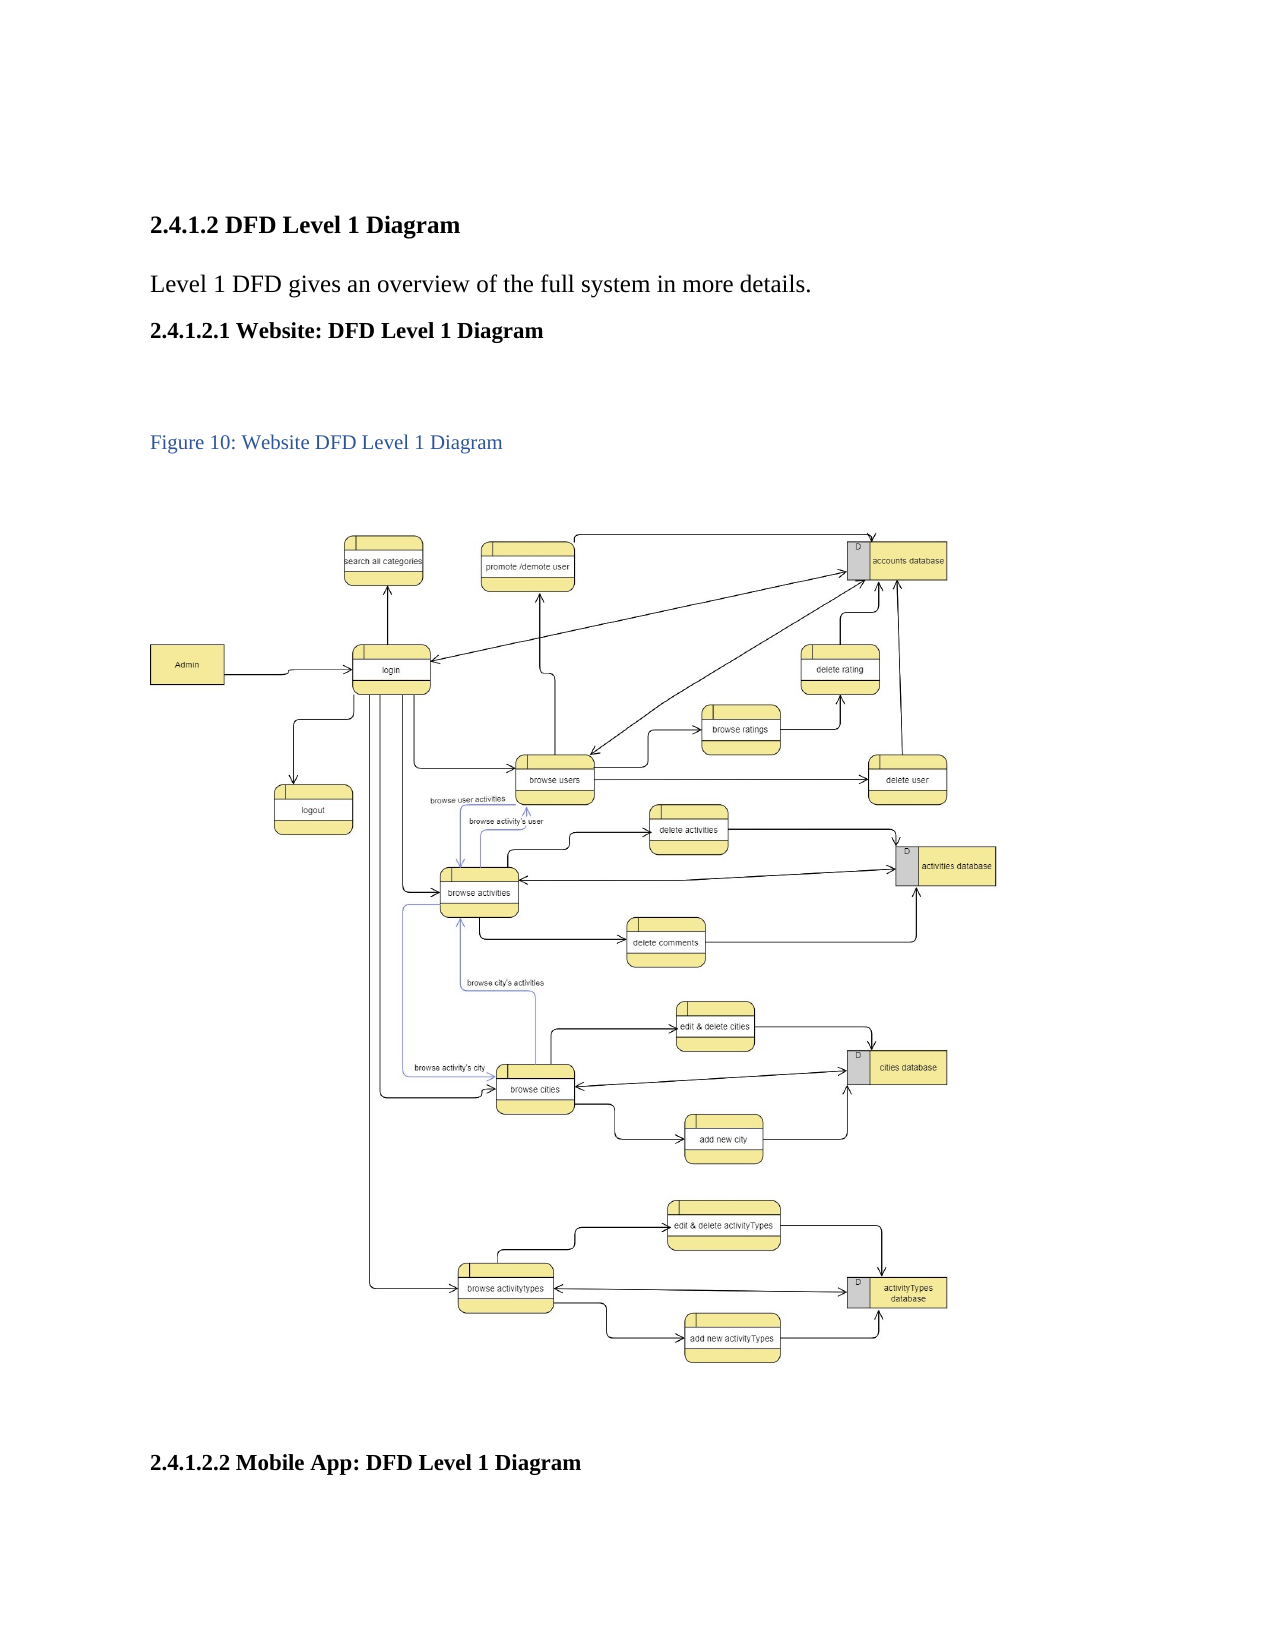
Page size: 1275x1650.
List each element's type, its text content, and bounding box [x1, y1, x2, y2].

picture [150, 482, 1125, 1363]
text Level 1 DFD gives an overview of the full system in more details. [150, 269, 1125, 298]
text 2.4.1.2 DFD Level 1 Diagram [150, 210, 1125, 238]
text 2.4.1.2.2 Mobile App: DFD Level 1 Diagram [150, 1449, 1125, 1476]
text 2.4.1.2.1 Website: DFD Level 1 Diagram [150, 317, 1125, 344]
text Figure 10: Website DFD Level 1 Diagram [150, 429, 1125, 454]
